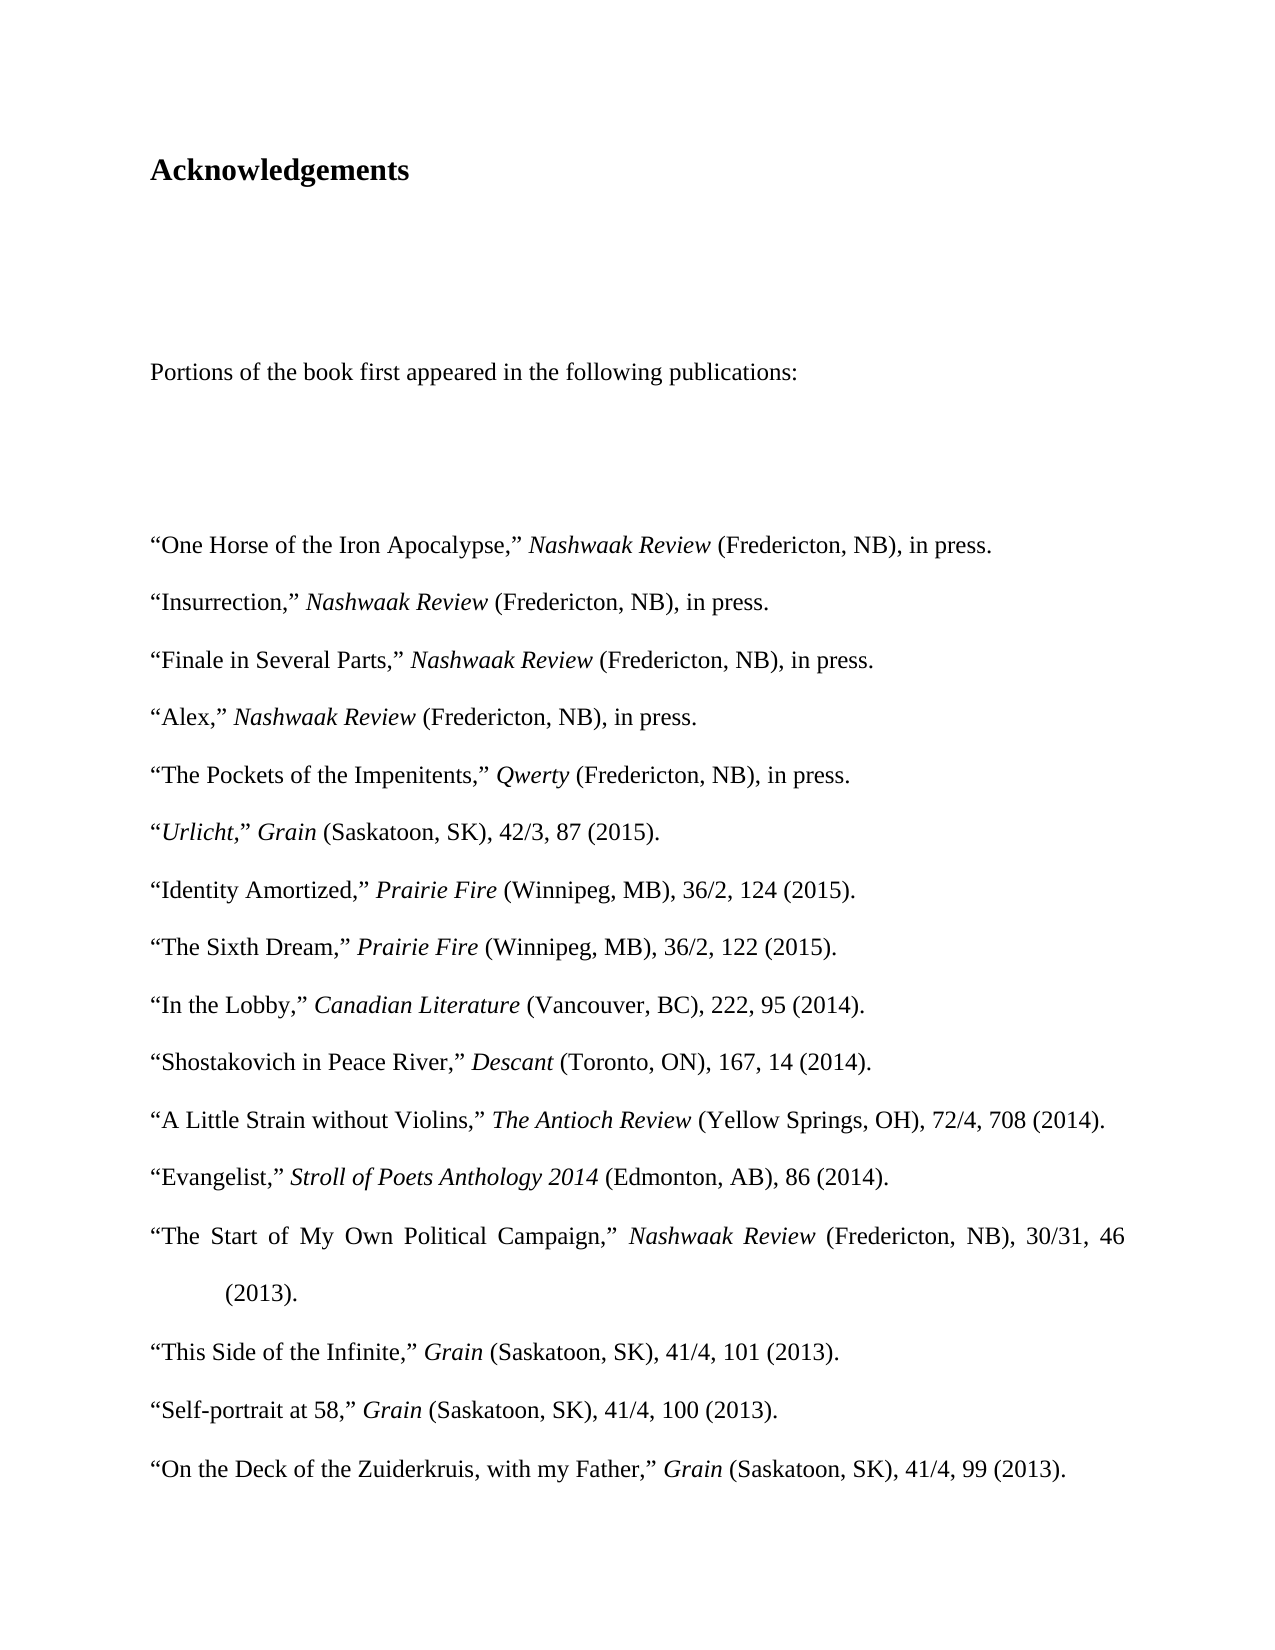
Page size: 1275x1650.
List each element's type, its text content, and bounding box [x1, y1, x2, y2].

text “Identity Amortized,” Prairie Fire (Winnipeg, MB), 36/2, 124 (2015). [150, 875, 1125, 903]
text “Evangelist,” Stroll of Poets Anthology 2014 (Edmonton, AB), 86 (2014). [150, 1162, 1125, 1191]
text “Insurrection,” Nashwaak Review (Fredericton, NB), in press. [150, 587, 1125, 616]
text “The Sixth Dream,” Prairie Fire (Winnipeg, MB), 36/2, 122 (2015). [150, 932, 1125, 961]
text “Shostakovich in Peace River,” Descant (Toronto, ON), 167, 14 (2014). [150, 1047, 1125, 1076]
text “Alex,” Nashwaak Review (Fredericton, NB), in press. [150, 702, 1125, 731]
text “Self-portrait at 58,” Grain (Saskatoon, SK), 41/4, 100 (2013). [150, 1395, 1125, 1424]
text “One Horse of the Iron Apocalypse,” Nashwaak Review (Fredericton, NB), in press. [150, 530, 1125, 558]
text Portions of the book first appeared in the following publications: [150, 357, 1125, 386]
text “On the Deck of the Zuiderkruis, with my Father,” Grain (Saskatoon, SK), 41/4, 99 (2013). [150, 1454, 1125, 1483]
text “In the Lobby,” Canadian Literature (Vancouver, BC), 222, 95 (2014). [150, 990, 1125, 1018]
text “Urlicht,” Grain (Saskatoon, SK), 42/3, 87 (2015). [150, 817, 1125, 846]
text Acknowledgements [150, 151, 1125, 187]
text “The Pockets of the Impenitents,” Qwerty (Fredericton, NB), in press. [150, 760, 1125, 788]
text “Finale in Several Parts,” Nashwaak Review (Fredericton, NB), in press. [150, 645, 1125, 673]
text “The Start of My Own Political Campaign,” Nashwaak Review (Fredericton, NB), 30/31, 46 (2013). [150, 1221, 1125, 1307]
text “A Little Strain without Violins,” The Antioch Review (Yellow Springs, OH), 72/4, 708 (2014). [150, 1105, 1125, 1133]
text “This Side of the Infinite,” Grain (Saskatoon, SK), 41/4, 101 (2013). [150, 1337, 1125, 1366]
